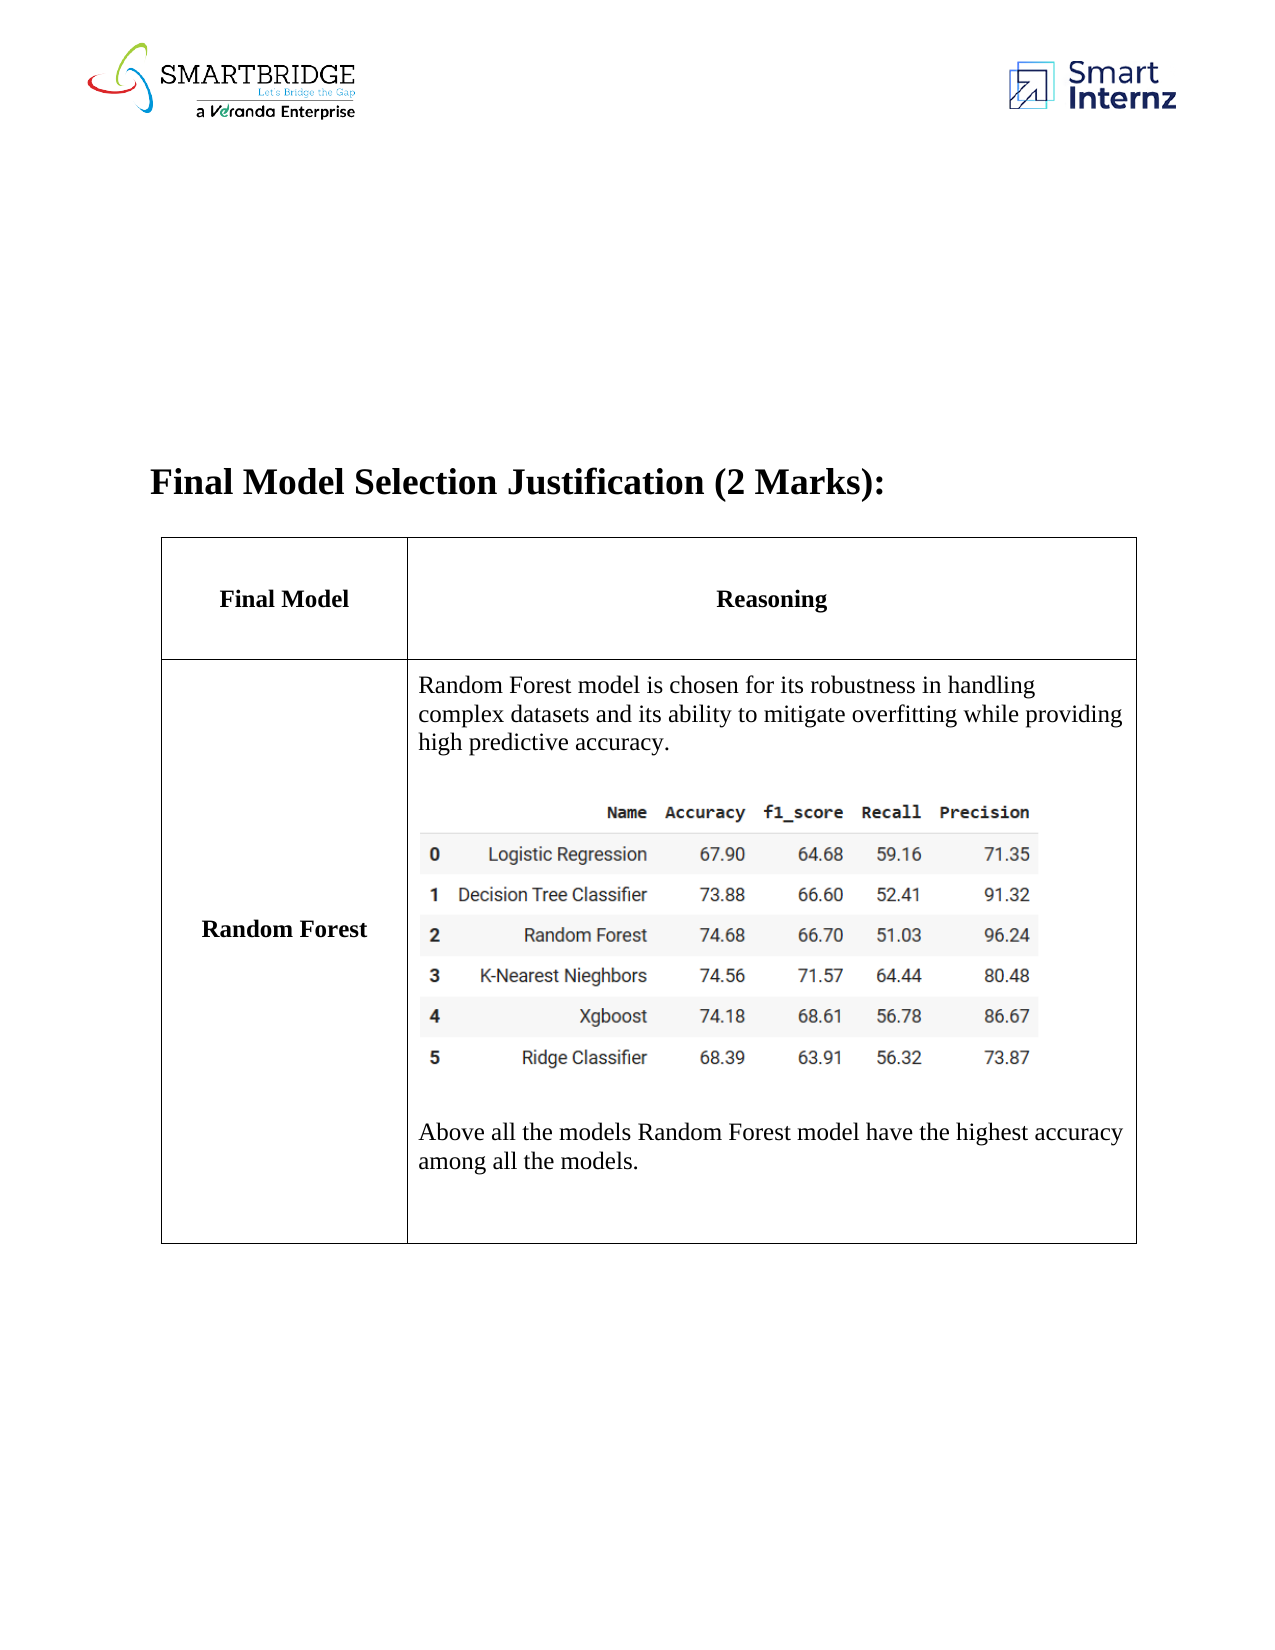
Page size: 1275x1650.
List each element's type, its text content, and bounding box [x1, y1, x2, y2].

subtitle Final Model Selection Justification (2 Marks): [150, 459, 1125, 503]
picture [73, 20, 370, 142]
picture [418, 785, 1057, 1088]
table_header Reasoning [408, 538, 1136, 658]
table_cell Random Forest [162, 660, 407, 1243]
table_cell Random Forest model is chosen for its robustness in handling complex datasets and its ability to mitigate overfitting while providing high predictive accuracy. Above all the models Random Forest model have the highest accuracy among all the models. [408, 660, 1136, 1243]
picture [1004, 61, 1181, 109]
table_header Final Model [162, 538, 407, 658]
